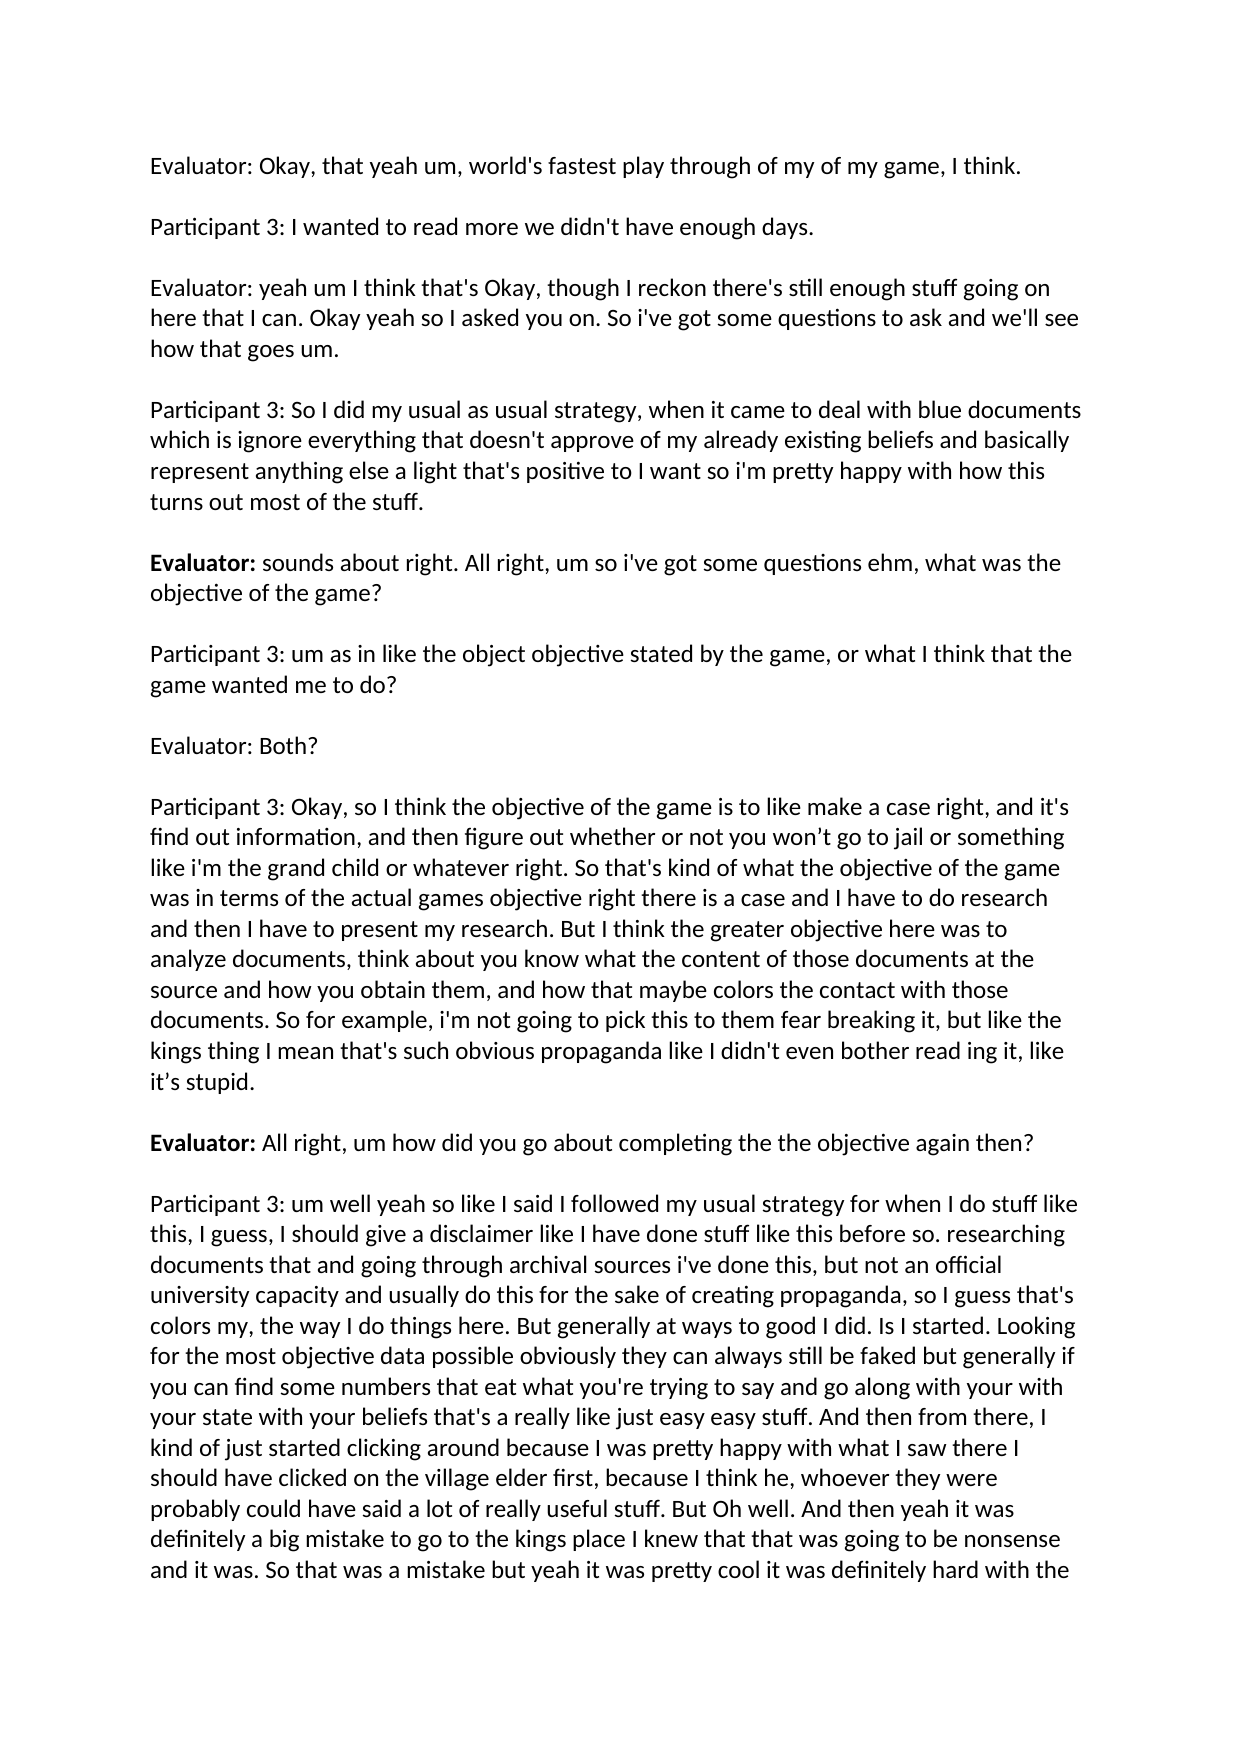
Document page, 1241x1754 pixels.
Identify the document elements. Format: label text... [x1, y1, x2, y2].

text Evaluator: sounds about right. All right, um so i've got some questions ehm, what was the objective of the game? [150, 547, 1090, 608]
text Participant 3: I wanted to read more we didn't have enough days. [150, 211, 1090, 242]
text Evaluator: All right, um how did you go about completing the the objective again then? [150, 1127, 1090, 1157]
text Participant 3: So I did my usual as usual strategy, when it came to deal with blue documents which is ignore everything that doesn't approve of my already existing beliefs and basically represent anything else a light that's positive to I want so i'm pretty happy with how this turns out most of the stuff. [150, 394, 1090, 516]
text Participant 3: um as in like the object objective stated by the game, or what I think that the game wanted me to do? [150, 638, 1090, 699]
text Participant 3: Okay, so I think the objective of the game is to like make a case right, and it's find out information, and then figure out whether or not you won’t go to jail or something like i'm the grand child or whatever right. So that's kind of what the objective of the game was in terms of the actual games objective right there is a case and I have to do research and then I have to present my research. But I think the greater objective here was to analyze documents, think about you know what the content of those documents at the source and how you obtain them, and how that maybe colors the contact with those documents. So for example, i'm not going to pick this to them fear breaking it, but like the kings thing I mean that's such obvious propaganda like I didn't even bother read ing it, like it’s stupid. [150, 791, 1090, 1096]
text Evaluator: Okay, that yeah um, world's fastest play through of my of my game, I think. [150, 150, 1090, 181]
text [150, 1188, 1090, 1584]
text Evaluator: yeah um I think that's Okay, though I reckon there's still enough stuff going on here that I can. Okay yeah so I asked you on. So i've got some questions to ask and we'll see how that goes um. [150, 272, 1090, 364]
text Evaluator: Both? [150, 730, 1090, 760]
